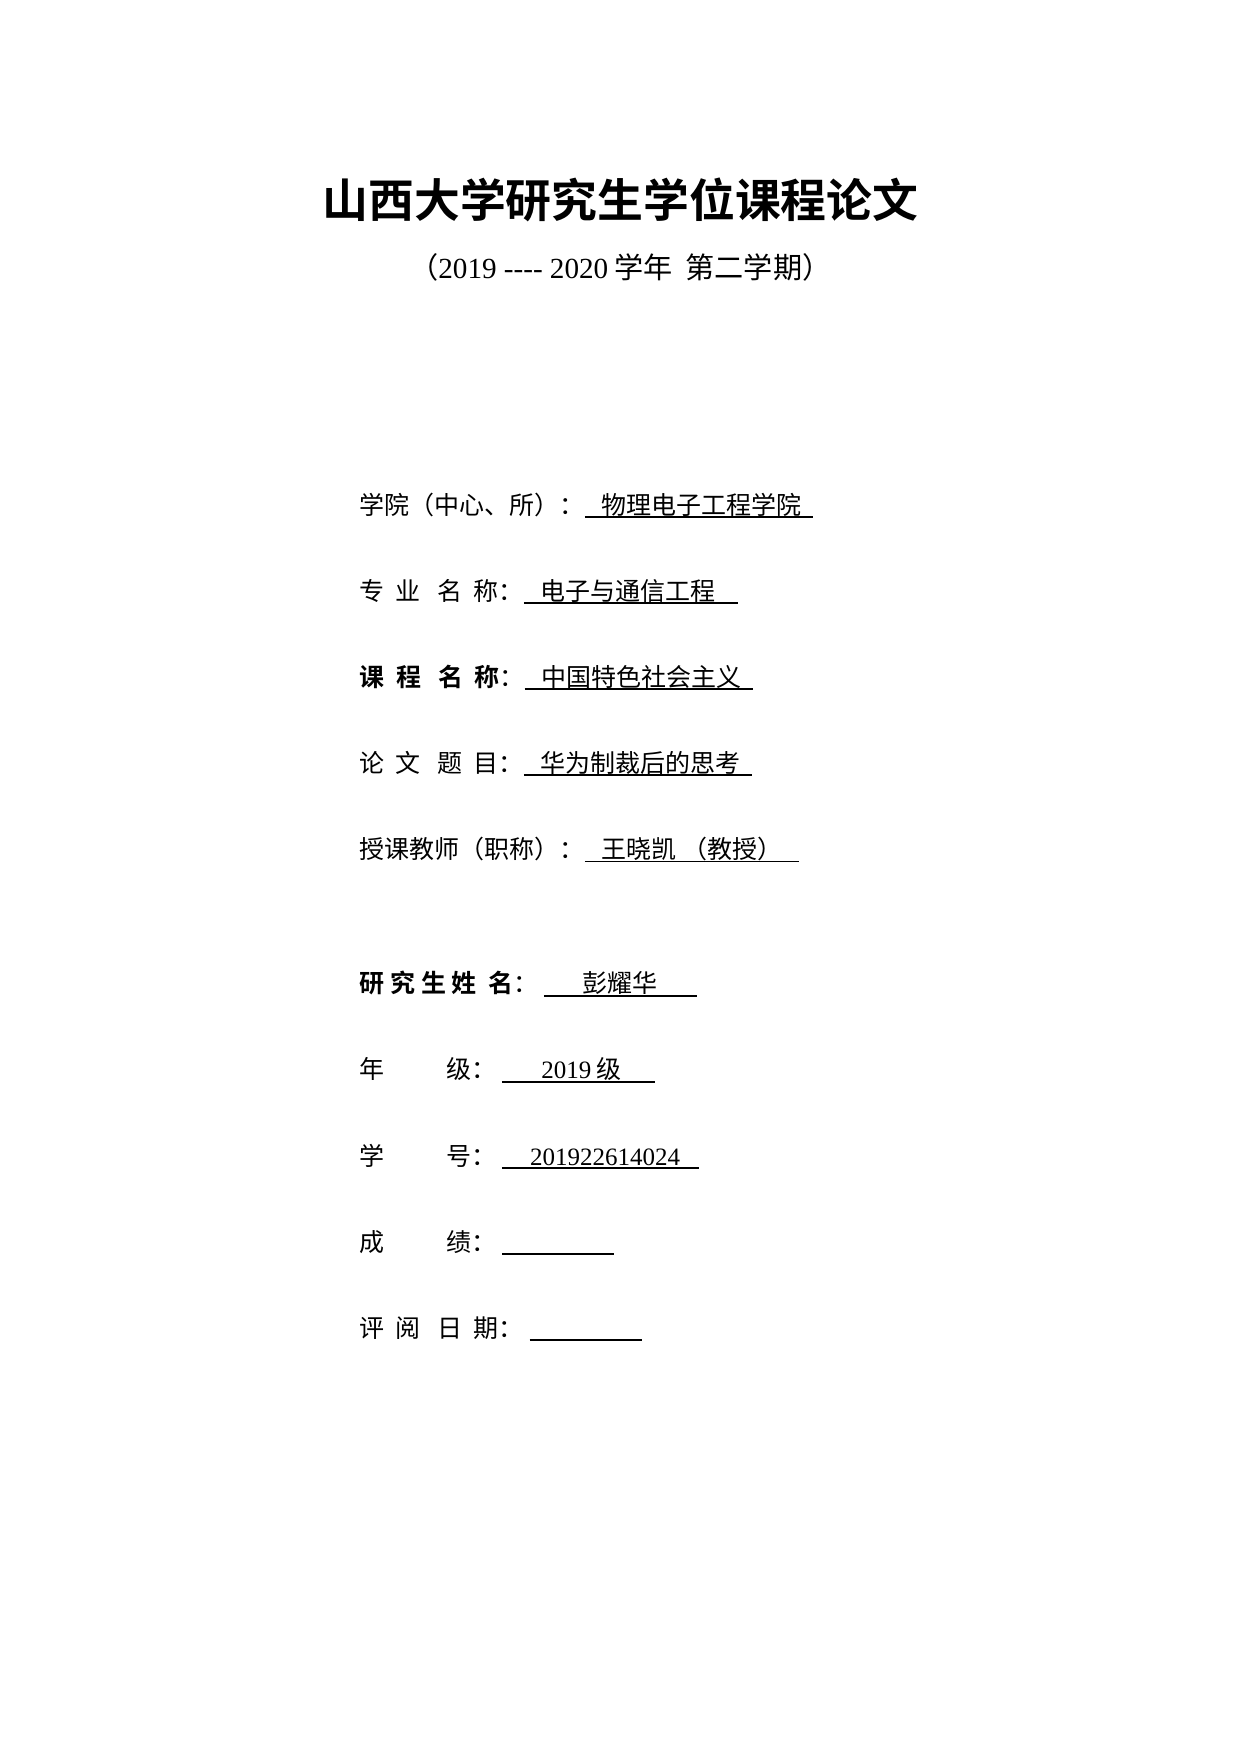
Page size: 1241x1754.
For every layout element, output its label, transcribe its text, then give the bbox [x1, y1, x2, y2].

text 学 号： 201922614024 [334, 1120, 1053, 1188]
text 论 文 题 目： 华为制裁后的思考 [334, 728, 1053, 796]
text 研 究 生 姓 名： 彭耀华 [334, 948, 1053, 1016]
text （2019 ---- 2020学年 第二学期） [187, 232, 1053, 300]
text 学院（中心、所）： 物理电子工程学院 [334, 469, 922, 537]
text 年 级： 2019级 [334, 1034, 1053, 1102]
text 专 业 名 称： 电子与通信工程 [334, 556, 1053, 623]
text 成 绩： [334, 1206, 1053, 1274]
text 授课教师（职称）： 王晓凯 （教授） [334, 814, 1053, 882]
text 山西大学研究生学位课程论文 [187, 164, 1053, 232]
text 评 阅 日 期： [334, 1292, 1053, 1360]
text 课 程 名 称： 中国特色社会主义 [334, 642, 1053, 709]
